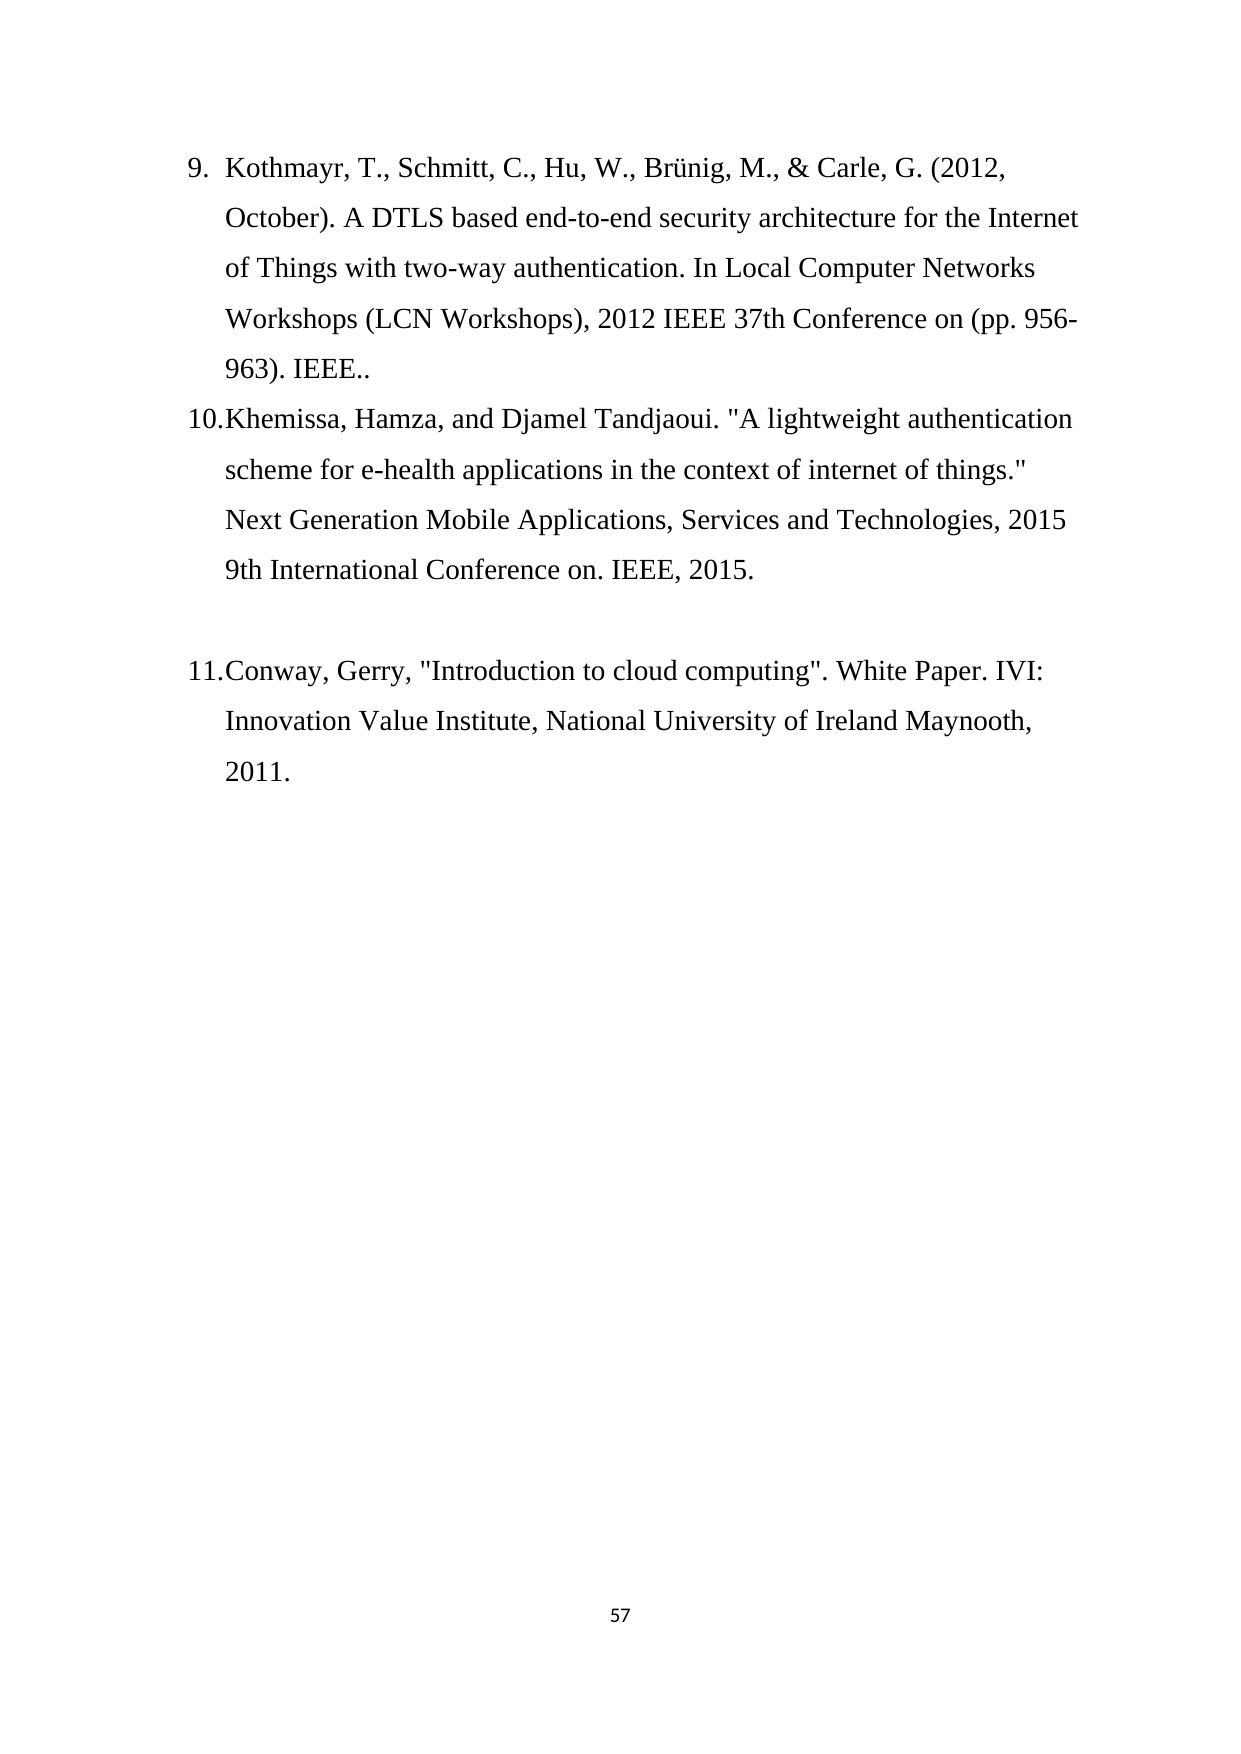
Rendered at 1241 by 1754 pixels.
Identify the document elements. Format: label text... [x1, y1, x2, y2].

list Kothmayr, T., Schmitt, C., Hu, W., Brünig, M., & Carle, G. (2012, October). A DTLS based end-to-end security architecture for the Internet of Things with two-way authentication. In Local Computer Networks Workshops (LCN Workshops), 2012 IEEE 37th Conference on (pp. 956-963). IEEE.. [187, 150, 1090, 385]
list Khemissa, Hamza, and Djamel Tandjaoui. "A lightweight authentication scheme for e-health applications in the context of internet of things." Next Generation Mobile Applications, Services and Technologies, 2015 9th International Conference on. IEEE, 2015. [187, 402, 1090, 586]
list Conway, Gerry, "Introduction to cloud computing". White Paper. IVI: Innovation Value Institute, National University of Ireland Maynooth, 2011. [187, 653, 1090, 787]
